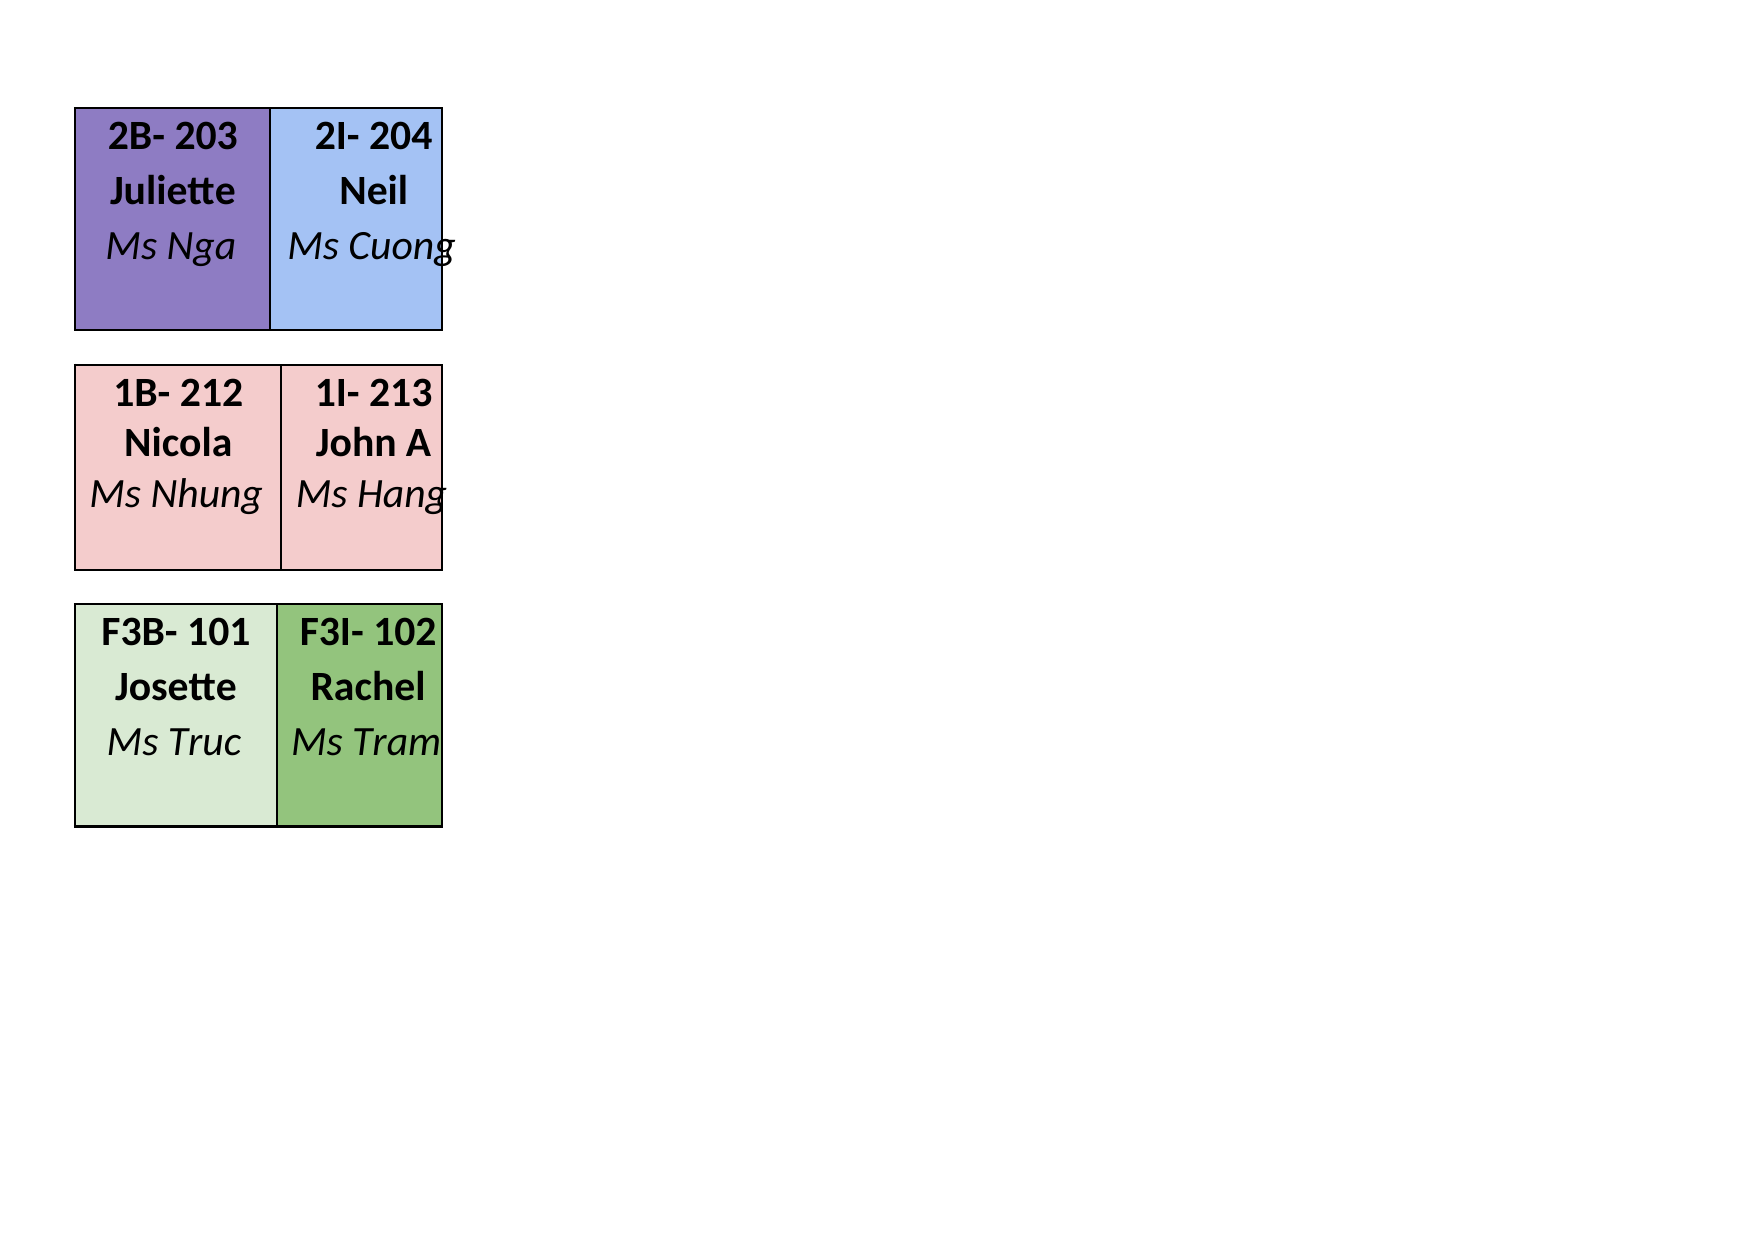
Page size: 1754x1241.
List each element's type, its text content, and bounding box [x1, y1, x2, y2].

table_header 2B- 203 Juliette Ms Nga [76, 109, 269, 329]
table_header 2I- 204 Neil Ms Cuong [271, 109, 441, 329]
table_header F3B- 101 Josette Ms Truc [76, 605, 276, 825]
table_header F3I- 102 Rachel Ms Tram [278, 605, 441, 825]
table_header 1I- 213 John A Ms Hang [282, 366, 441, 569]
table_header 1B- 212 Nicola Ms Nhung [76, 366, 280, 569]
